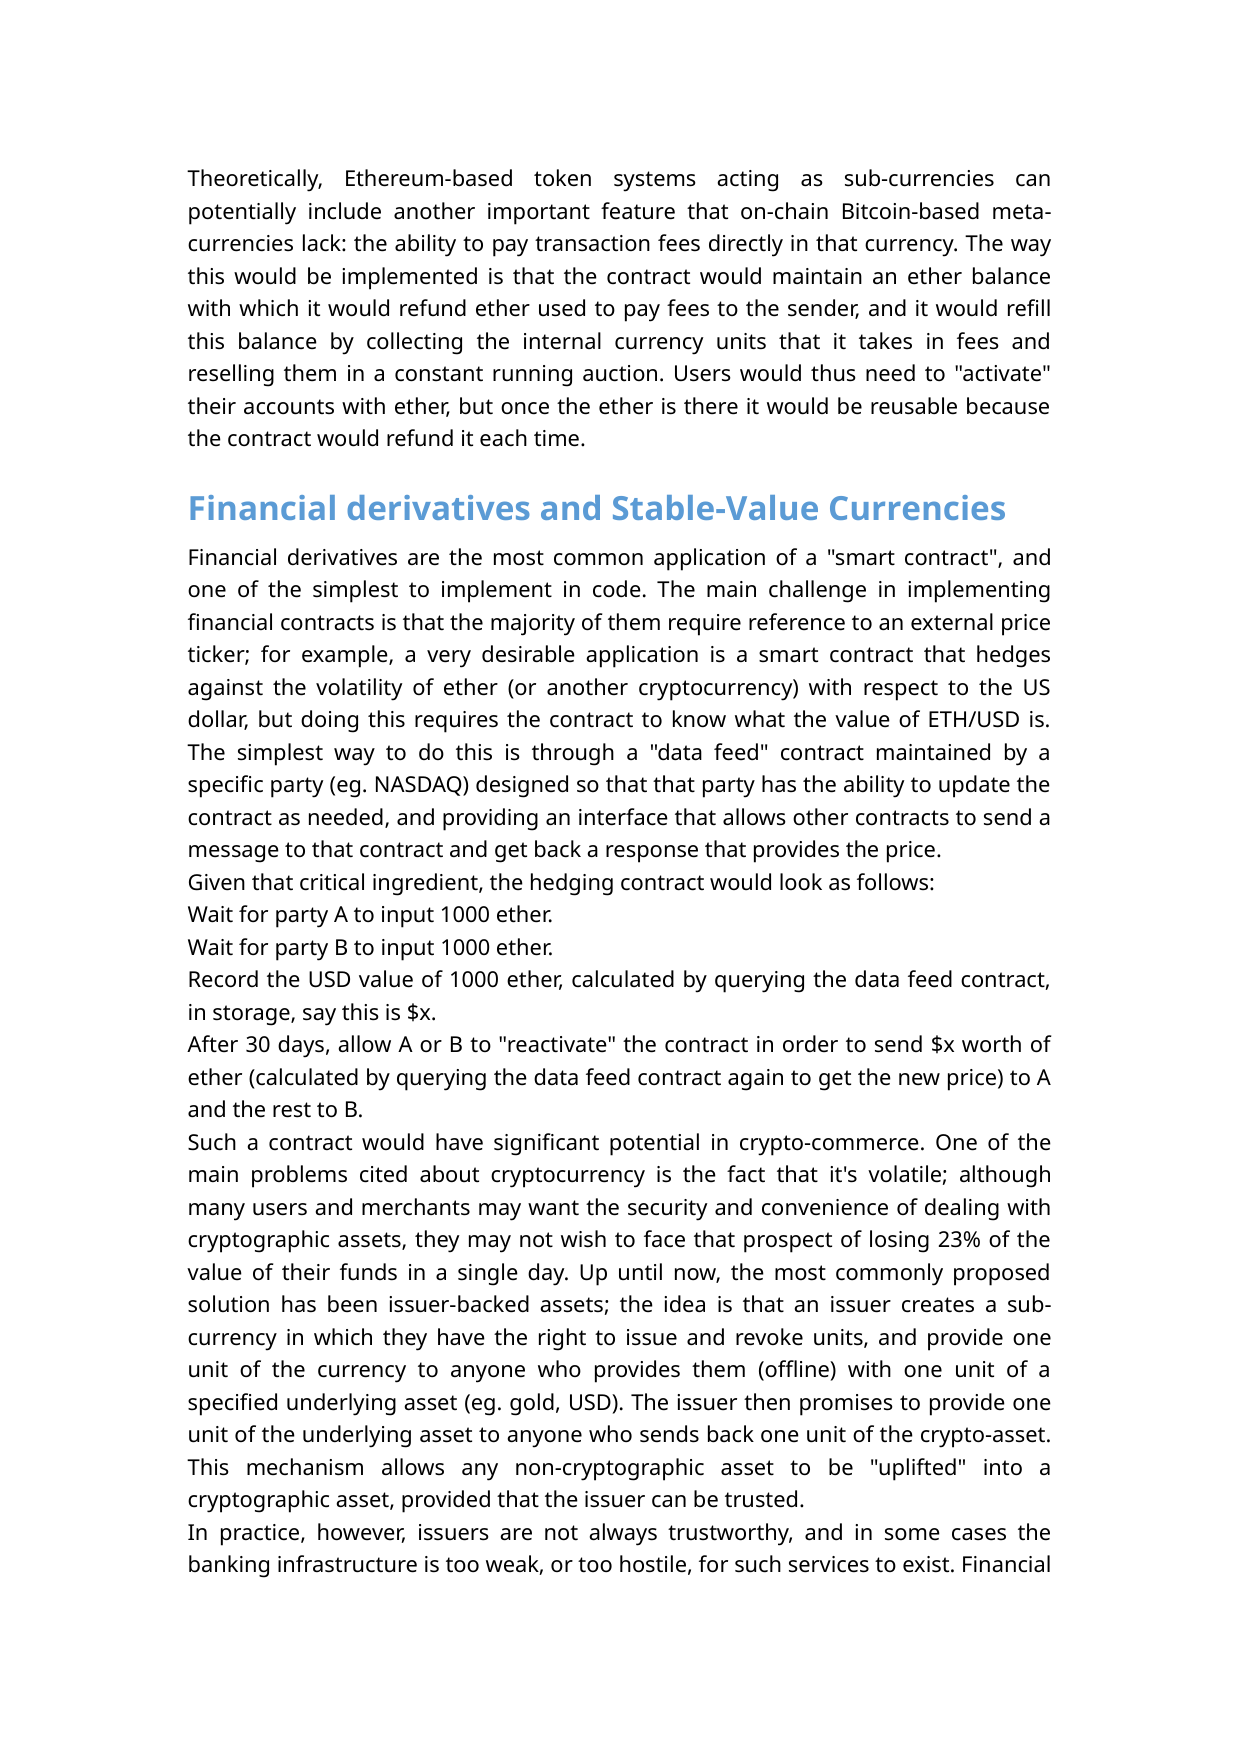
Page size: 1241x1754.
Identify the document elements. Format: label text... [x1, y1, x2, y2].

text Given that critical ingredient, the hedging contract would look as follows: [187, 865, 1053, 898]
subtitle Financial derivatives and Stable-Value Currencies [187, 475, 1053, 540]
text Record the USD value of 1000 ether, calculated by querying the data feed contract, in storage, say this is $x. [187, 963, 1053, 1028]
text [187, 1515, 1053, 1580]
text Such a contract would have significant potential in crypto-commerce. One of the main problems cited about cryptocurrency is the fact that it's volatile; although many users and merchants may want the security and convenience of dealing with cryptographic assets, they may not wish to face that prospect of losing 23% of the value of their funds in a single day. Up until now, the most commonly proposed solution has been issuer-backed assets; the idea is that an issuer creates a sub-currency in which they have the right to issue and revoke units, and provide one unit of the currency to anyone who provides them (offline) with one unit of a specified underlying asset (eg. gold, USD). The issuer then promises to provide one unit of the underlying asset to anyone who sends back one unit of the crypto-asset. This mechanism allows any non-cryptographic asset to be "uplifted" into a cryptographic asset, provided that the issuer can be trusted. [187, 1125, 1053, 1515]
text Wait for party B to input 1000 ether. [187, 930, 1053, 963]
text Wait for party A to input 1000 ether. [187, 898, 1053, 930]
text Financial derivatives are the most common application of a "smart contract", and one of the simplest to implement in code. The main challenge in implementing financial contracts is that the majority of them require reference to an external price ticker; for example, a very desirable application is a smart contract that hedges against the volatility of ether (or another cryptocurrency) with respect to the US dollar, but doing this requires the contract to know what the value of ETH/USD is. The simplest way to do this is through a "data feed" contract maintained by a specific party (eg. NASDAQ) designed so that that party has the ability to update the contract as needed, and providing an interface that allows other contracts to send a message to that contract and get back a response that provides the price. [187, 540, 1053, 865]
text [187, 162, 1053, 454]
text After 30 days, allow A or B to "reactivate" the contract in order to send $x worth of ether (calculated by querying the data feed contract again to get the new price) to A and the rest to B. [187, 1028, 1053, 1125]
